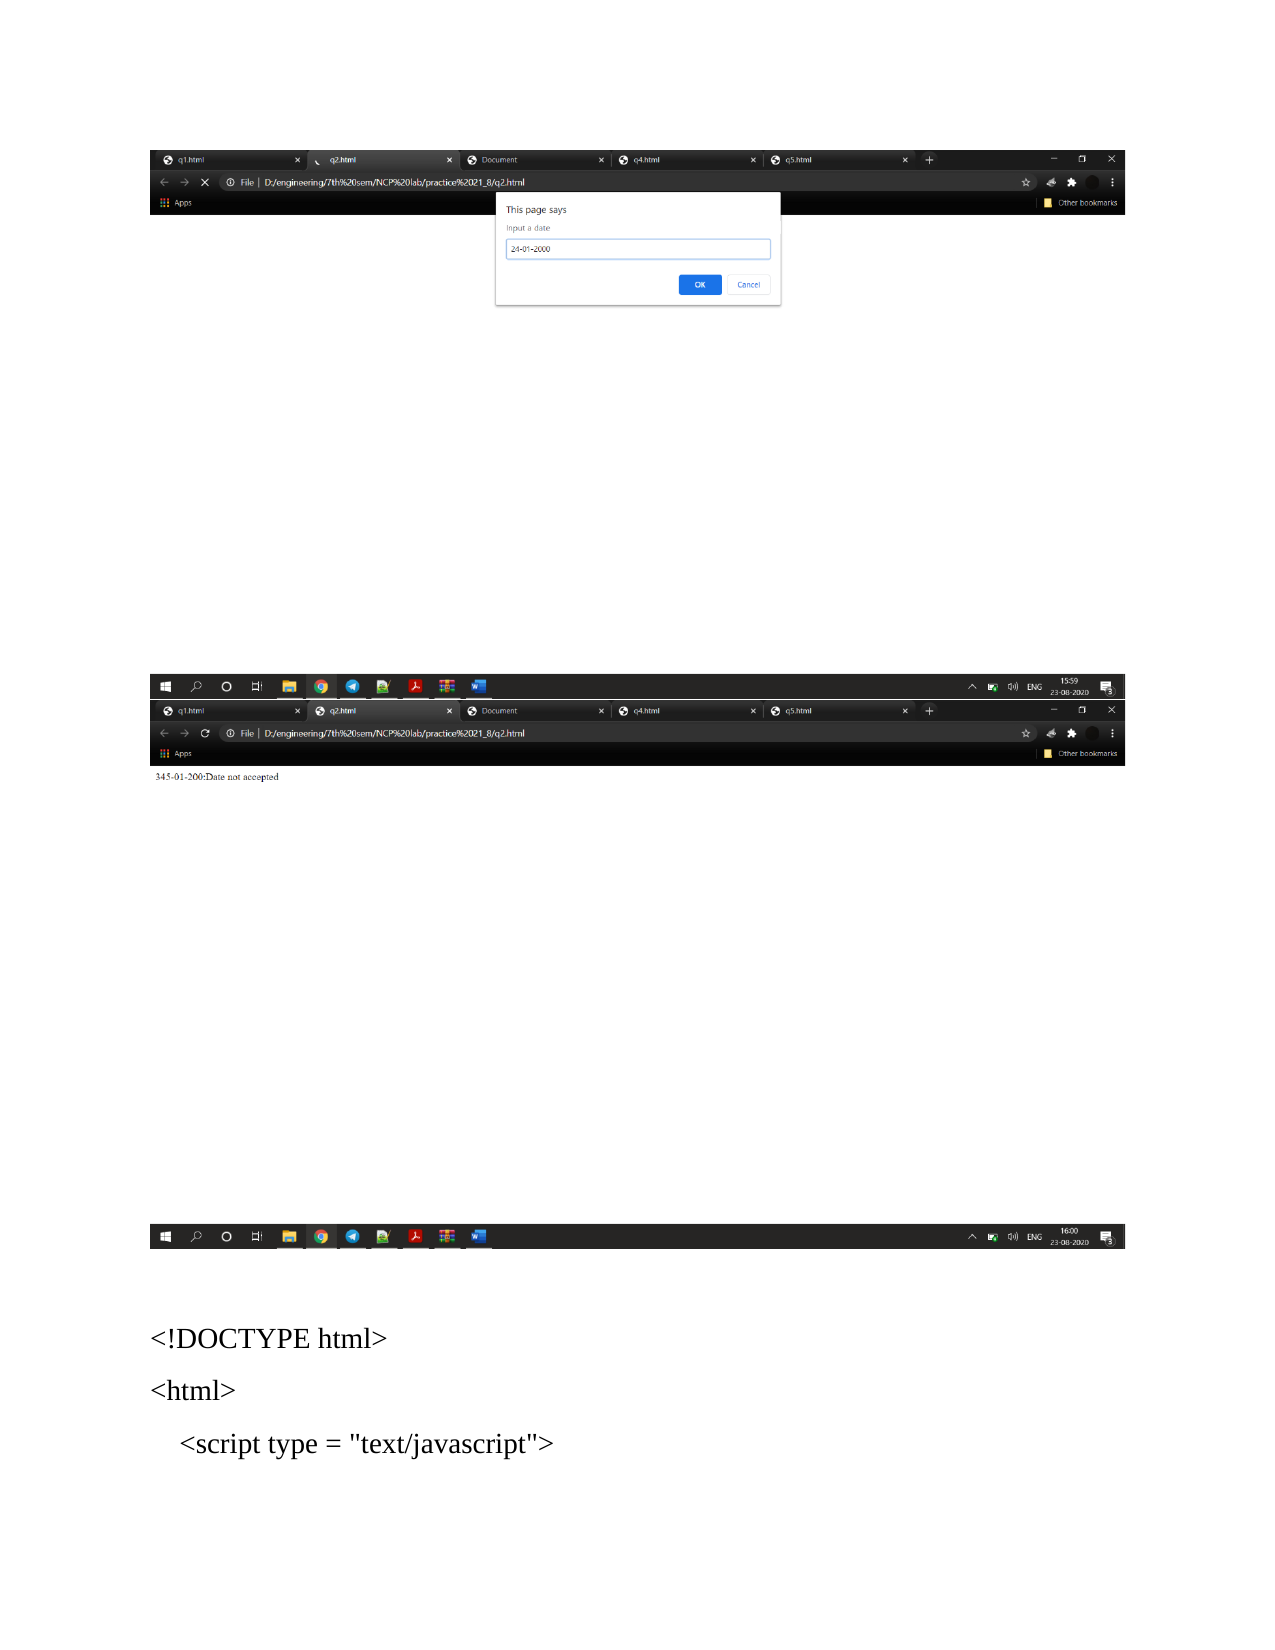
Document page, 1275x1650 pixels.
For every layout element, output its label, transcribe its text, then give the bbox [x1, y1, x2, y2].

picture [150, 700, 1125, 1249]
text <html> [150, 1373, 1125, 1407]
picture [150, 150, 1125, 699]
text <!DOCTYPE html> [150, 1321, 1125, 1354]
text <script type = "text/javascript"> [150, 1426, 1125, 1460]
